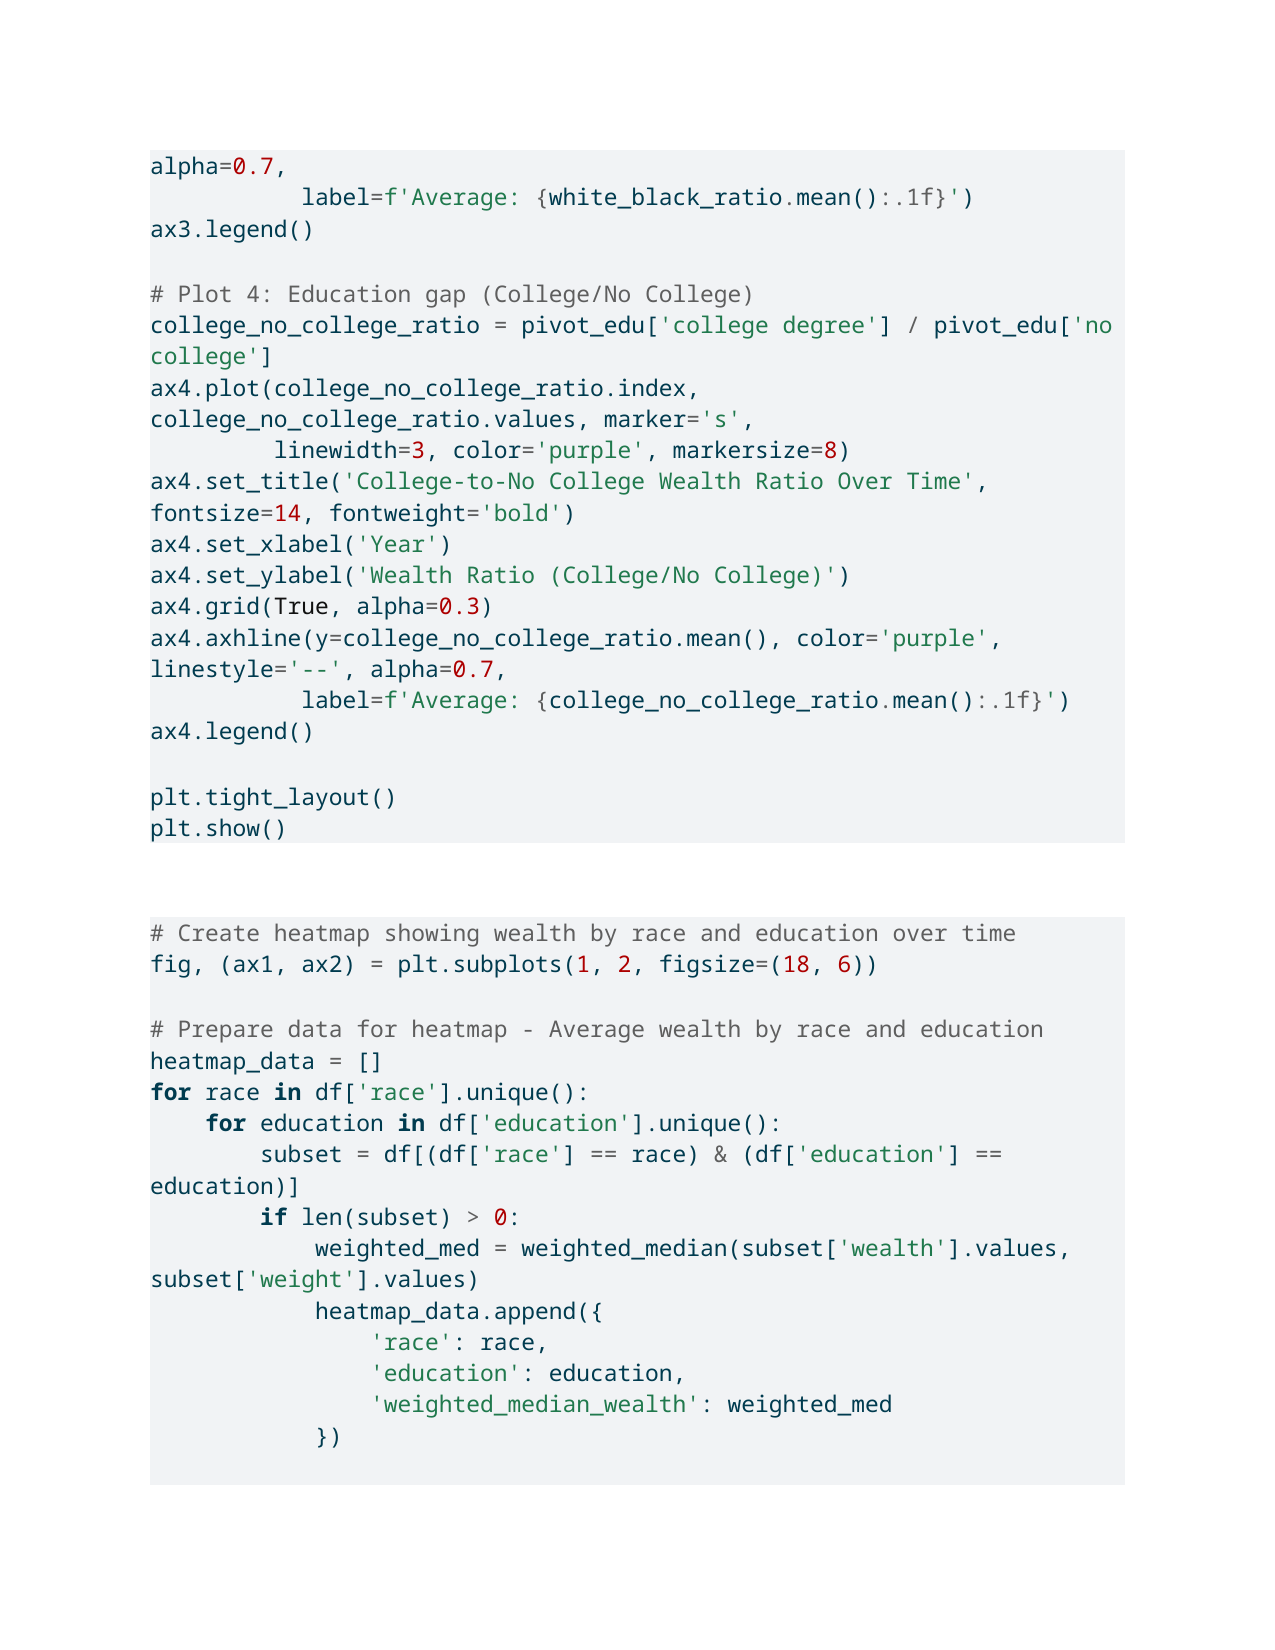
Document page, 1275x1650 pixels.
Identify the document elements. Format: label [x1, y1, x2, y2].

text [150, 150, 1125, 843]
text [150, 917, 1125, 1485]
